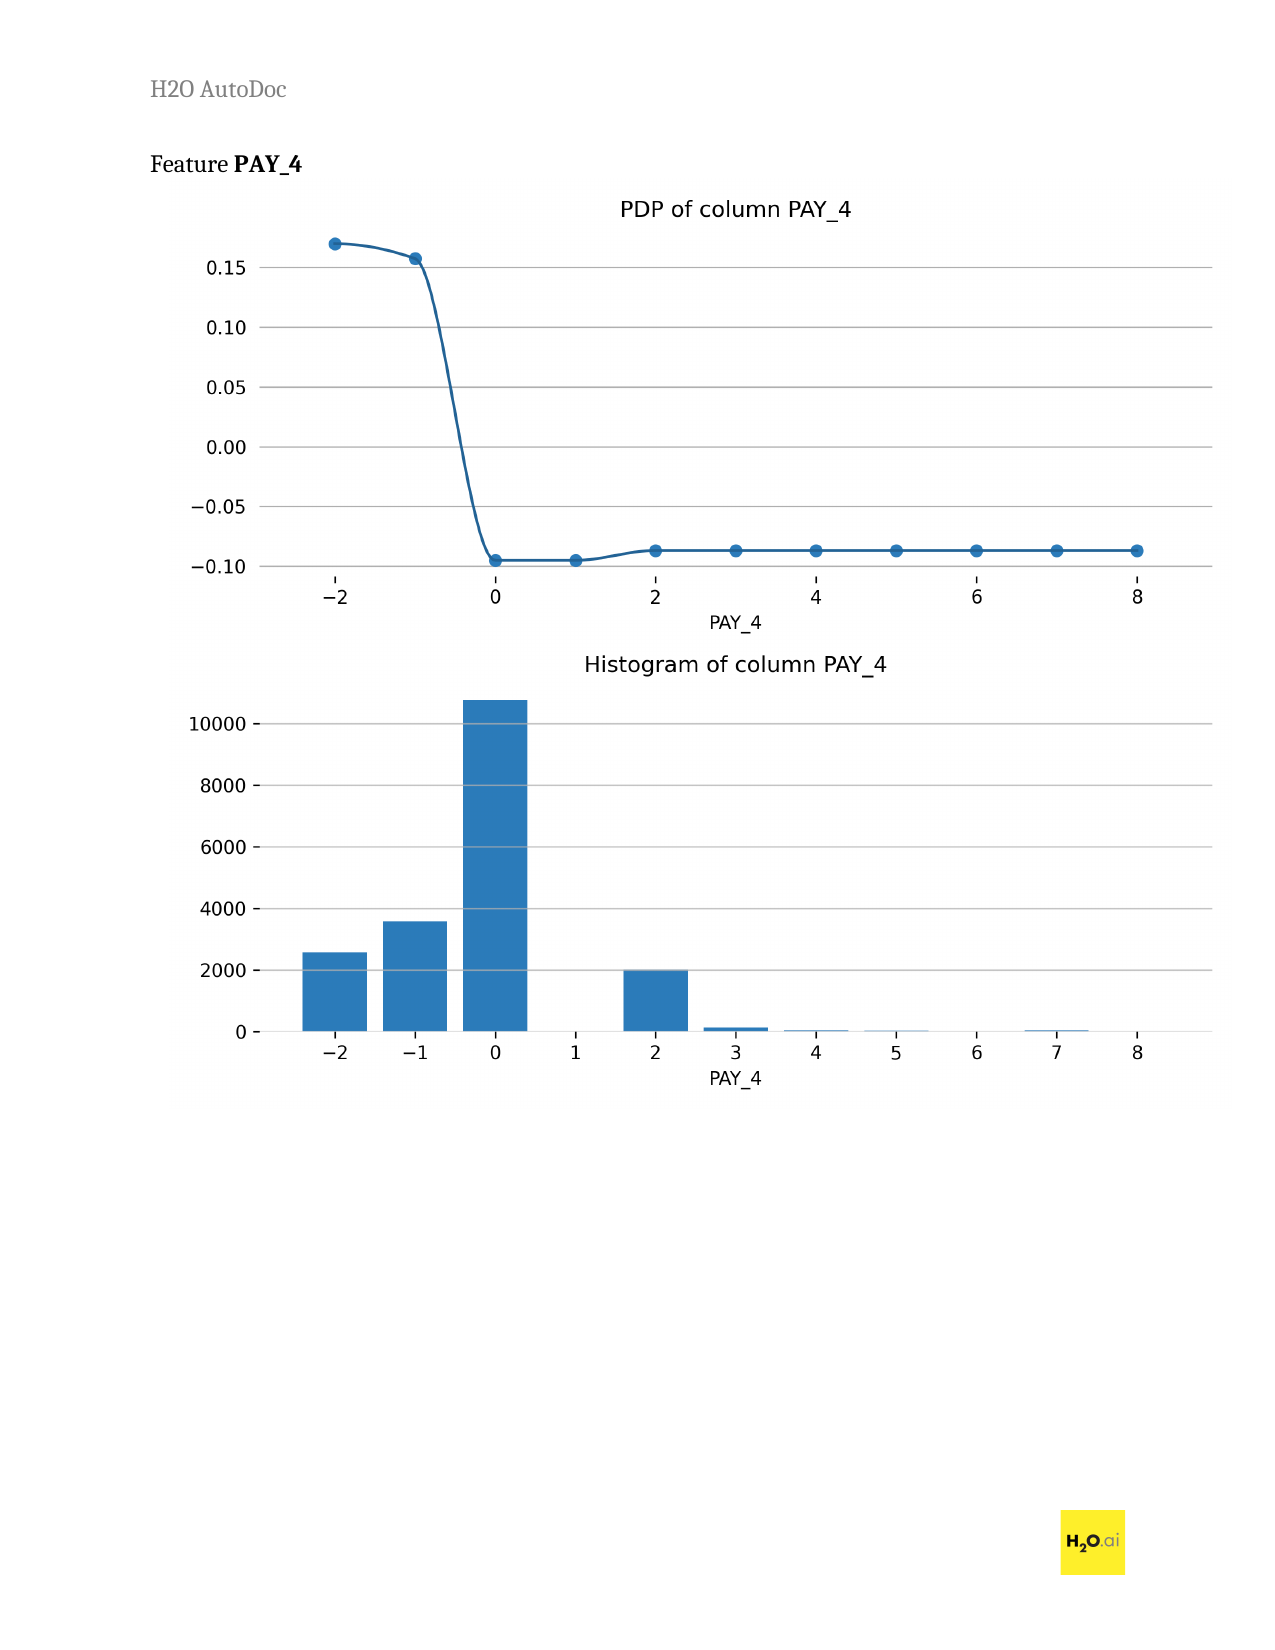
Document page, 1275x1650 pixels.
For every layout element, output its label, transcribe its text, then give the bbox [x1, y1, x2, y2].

picture [1060, 1510, 1125, 1575]
picture [168, 178, 1232, 1109]
